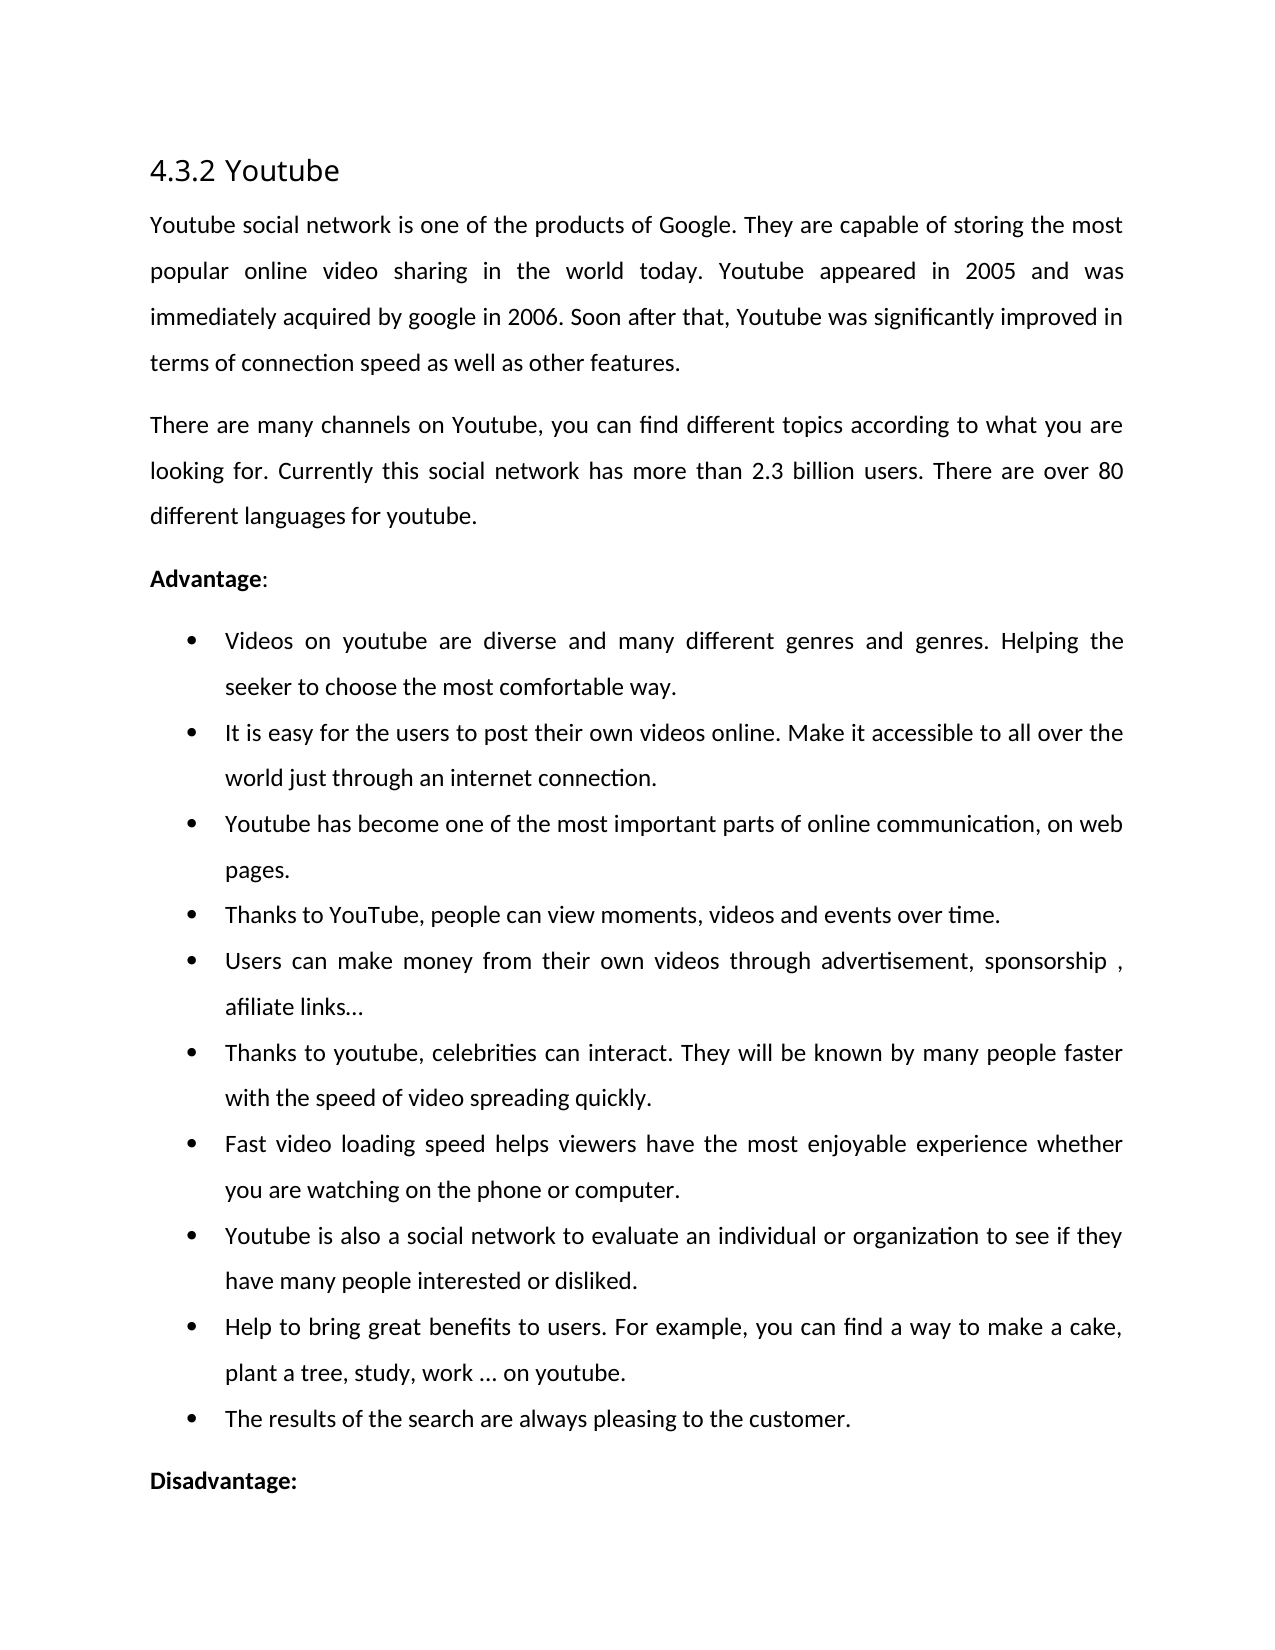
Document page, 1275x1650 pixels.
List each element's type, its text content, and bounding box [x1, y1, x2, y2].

list It is easy for the users to post their own videos online. Make it accessible to all over the world just through an internet connection. [187, 717, 1125, 793]
text Disadvantage: [150, 1465, 1125, 1496]
list Users can make money from their own videos through advertisement, sponsorship , afiliate links… [187, 945, 1125, 1022]
list The results of the search are always pleasing to the customer. [187, 1403, 1125, 1433]
subtitle Youtube [150, 150, 1125, 190]
list Help to bring great benefits to users. For example, you can find a way to make a cake, plant a tree, study, work ... on youtube. [187, 1311, 1125, 1387]
list Fast video loading speed helps viewers have the most enjoyable experience whether you are watching on the phone or computer. [187, 1128, 1125, 1204]
list Thanks to YouTube, people can view moments, videos and events over time. [187, 900, 1125, 930]
list Youtube is also a social network to evaluate an individual or organization to see if they have many people interested or disliked. [187, 1220, 1125, 1296]
text Youtube social network is one of the products of Google. They are capable of storing the most popular online video sharing in the world today. Youtube appeared in 2005 and was immediately acquired by google in 2006. Soon after that, Youtube was significantly improved in terms of connection speed as well as other features. [150, 209, 1125, 377]
list Videos on youtube are diverse and many different genres and genres. Helping the seeker to choose the most comfortable way. [187, 625, 1125, 702]
list Youtube has become one of the most important parts of online communication, on web pages. [187, 808, 1125, 884]
list Thanks to youtube, celebrities can interact. They will be known by many people faster with the speed of video spreading quickly. [187, 1037, 1125, 1113]
text Advantage: [150, 563, 1125, 593]
